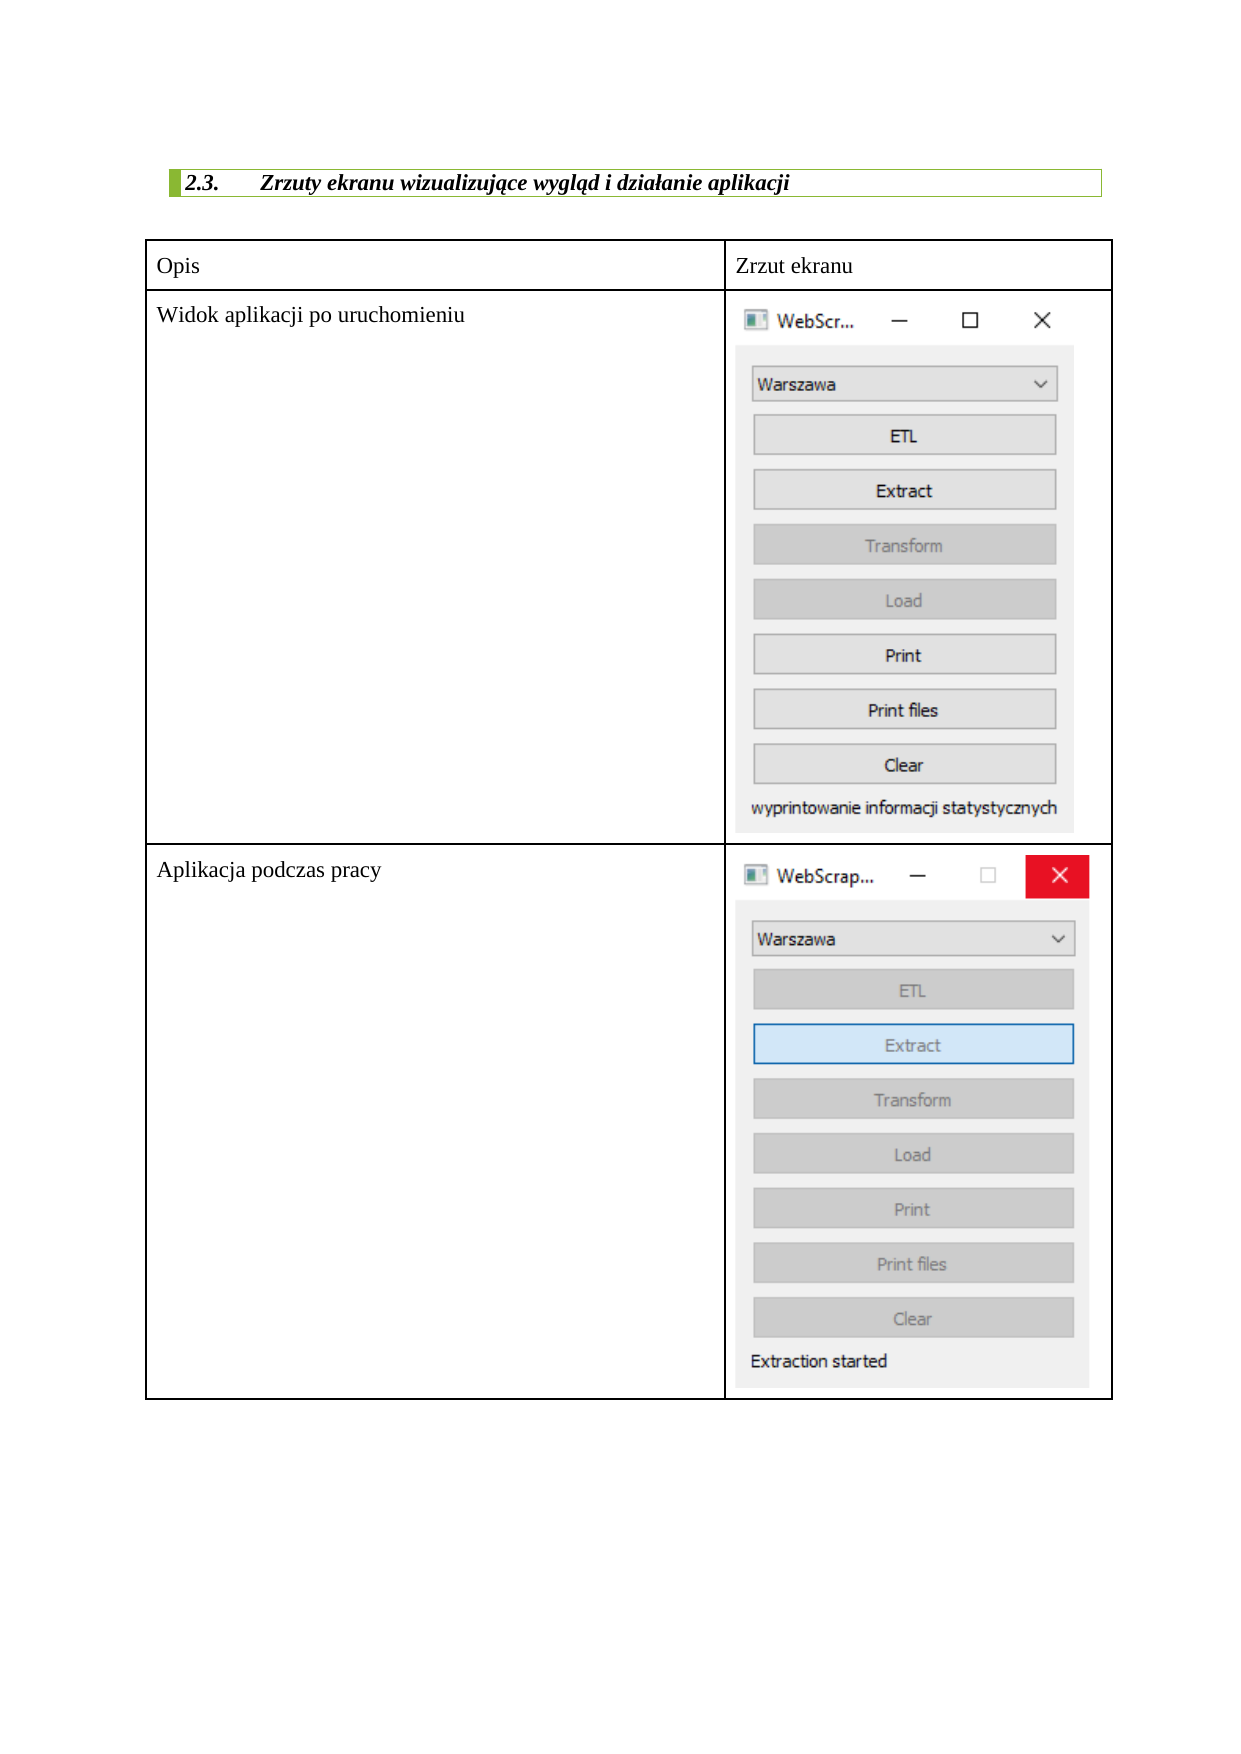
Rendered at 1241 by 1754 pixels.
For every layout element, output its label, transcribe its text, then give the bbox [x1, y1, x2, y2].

table_header Opis [147, 241, 724, 288]
picture [735, 301, 1074, 833]
table_cell Widok aplikacji po uruchomieniu [147, 291, 724, 843]
table_cell [726, 291, 1111, 843]
picture [735, 855, 1090, 1388]
subtitle Zrzuty ekranu wizualizujące wygląd i działanie aplikacji [181, 170, 1101, 196]
table_header Zrzut ekranu [726, 241, 1111, 288]
table_cell [726, 845, 1111, 1398]
table_cell Aplikacja podczas pracy [147, 845, 724, 1398]
